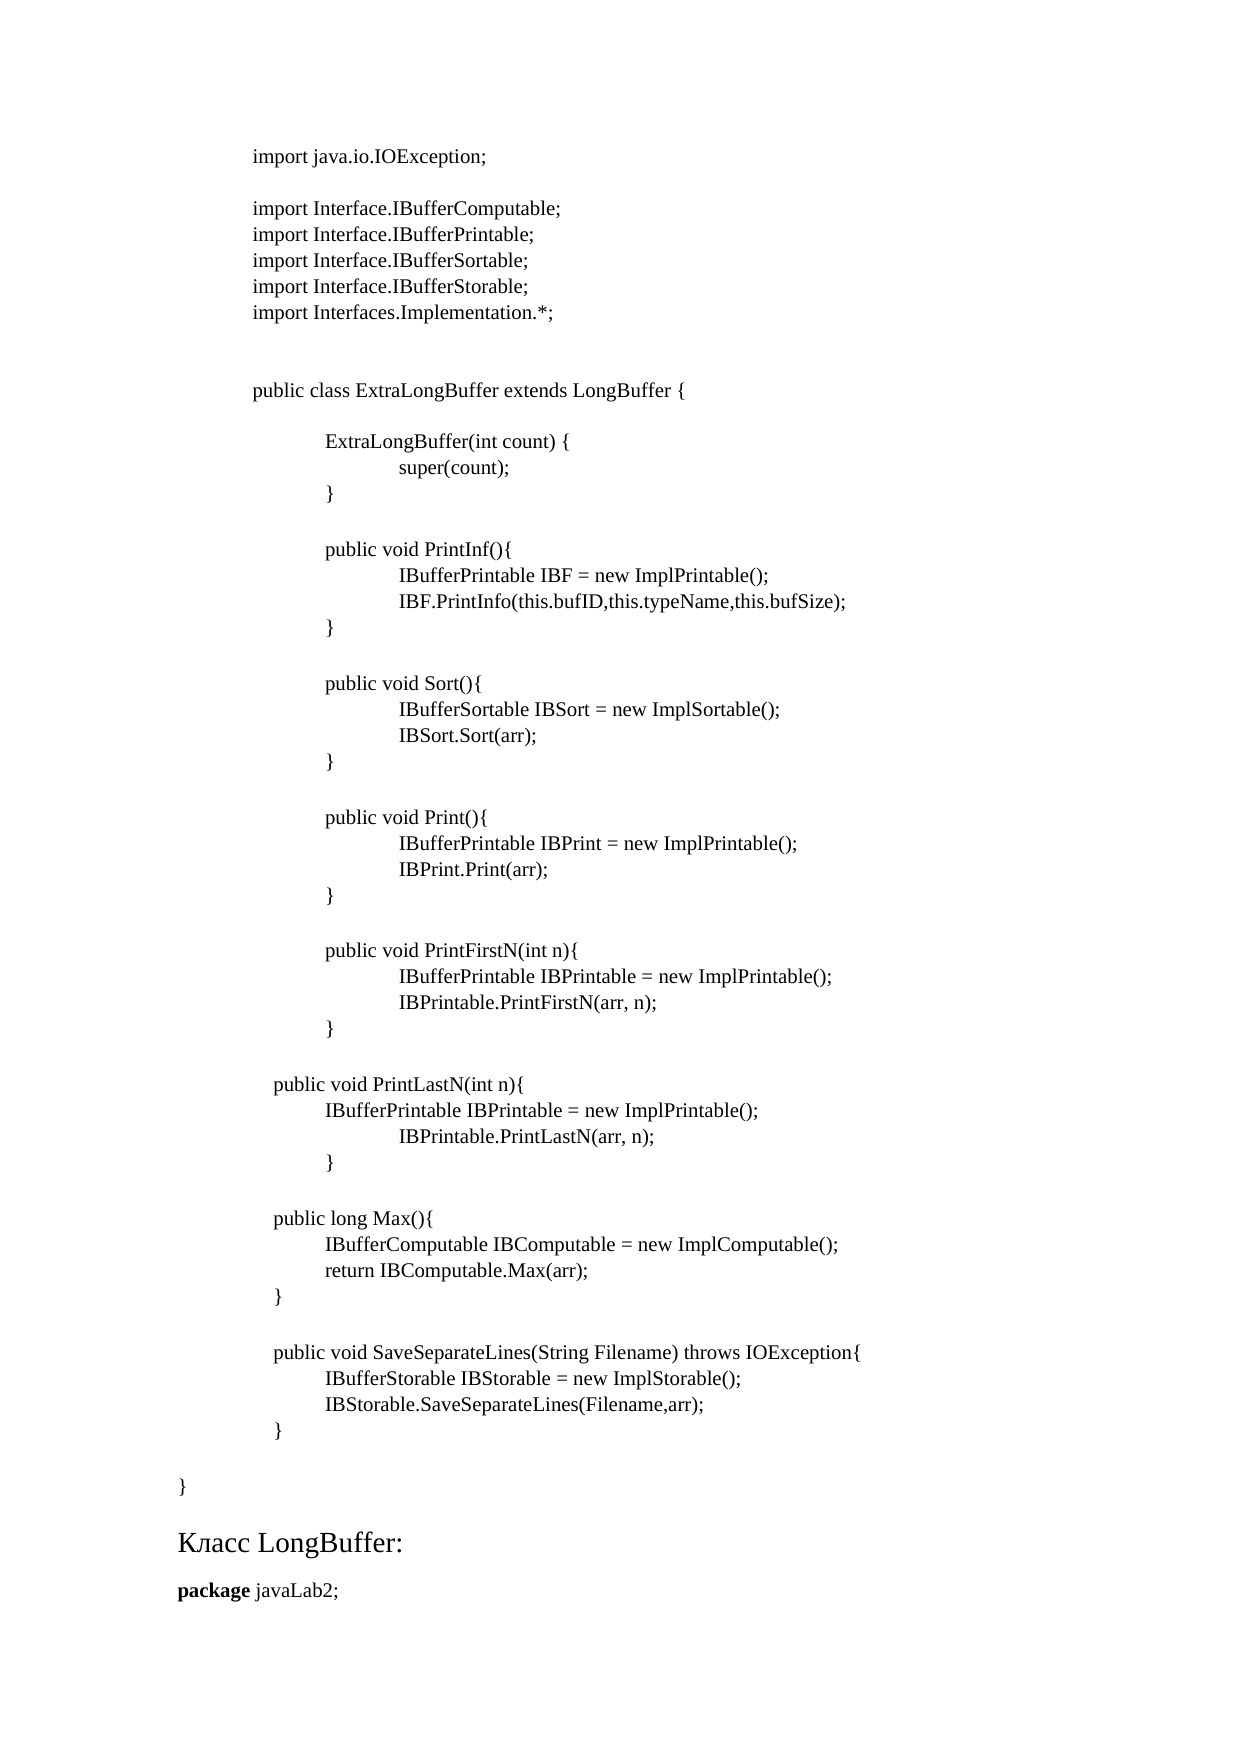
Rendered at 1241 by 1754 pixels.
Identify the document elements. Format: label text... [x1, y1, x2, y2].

list public void PrintFirstN(int n){ [252, 938, 1152, 962]
list public void PrintLastN(int n){ [252, 1072, 1152, 1096]
list IBPrint.Print(arr); [252, 857, 1152, 881]
list IBufferPrintable IBPrintable = new ImplPrintable(); [252, 1098, 1152, 1122]
list IBF.PrintInfo(this.bufID,this.typeName,this.bufSize); [252, 589, 1152, 613]
list } [252, 749, 1152, 773]
list IBufferPrintable IBPrintable = new ImplPrintable(); [252, 964, 1152, 988]
list public class ExtraLongBuffer extends LongBuffer { [252, 377, 1152, 402]
list import Interfaces.Implementation.*; [252, 300, 1152, 324]
list } [252, 615, 1152, 639]
list IBufferComputable IBComputable = new ImplComputable(); [252, 1232, 1152, 1256]
list import Interface.IBufferStorable; [252, 274, 1152, 298]
list } [252, 1418, 1152, 1442]
list IBufferPrintable IBPrint = new ImplPrintable(); [252, 831, 1152, 855]
list } [252, 1150, 1152, 1174]
list IBPrintable.PrintFirstN(arr, n); [252, 990, 1152, 1014]
list } [177, 1473, 1152, 1498]
list IBSort.Sort(arr); [252, 723, 1152, 747]
list IBufferPrintable IBF = new ImplPrintable(); [252, 563, 1152, 587]
list Класс LongBuffer: [177, 1525, 1152, 1559]
list import Interface.IBufferComputable; [252, 196, 1152, 220]
list } [252, 481, 1152, 505]
list public void PrintInf(){ [252, 537, 1152, 561]
list public void Print(){ [252, 805, 1152, 829]
list } [252, 1284, 1152, 1308]
list public void SaveSeparateLines(String Filename) throws IOException{ [252, 1340, 1152, 1364]
text package javaLab2; [177, 1578, 1152, 1602]
list import Interface.IBufferPrintable; [252, 222, 1152, 246]
list } [252, 1016, 1152, 1040]
list IBPrintable.PrintLastN(arr, n); [252, 1124, 1152, 1148]
list public void Sort(){ [252, 671, 1152, 695]
list } [252, 882, 1152, 907]
list import java.io.IOException; [252, 144, 1152, 168]
list IBufferStorable IBStorable = new ImplStorable(); [252, 1366, 1152, 1390]
list super(count); [252, 455, 1152, 479]
list IBufferSortable IBSort = new ImplSortable(); [252, 697, 1152, 721]
list import Interface.IBufferSortable; [252, 248, 1152, 272]
list ExtraLongBuffer(int count) { [252, 429, 1152, 453]
list IBStorable.SaveSeparateLines(Filename,arr); [252, 1392, 1152, 1416]
list return IBComputable.Max(arr); [252, 1258, 1152, 1282]
list public long Max(){ [252, 1206, 1152, 1230]
